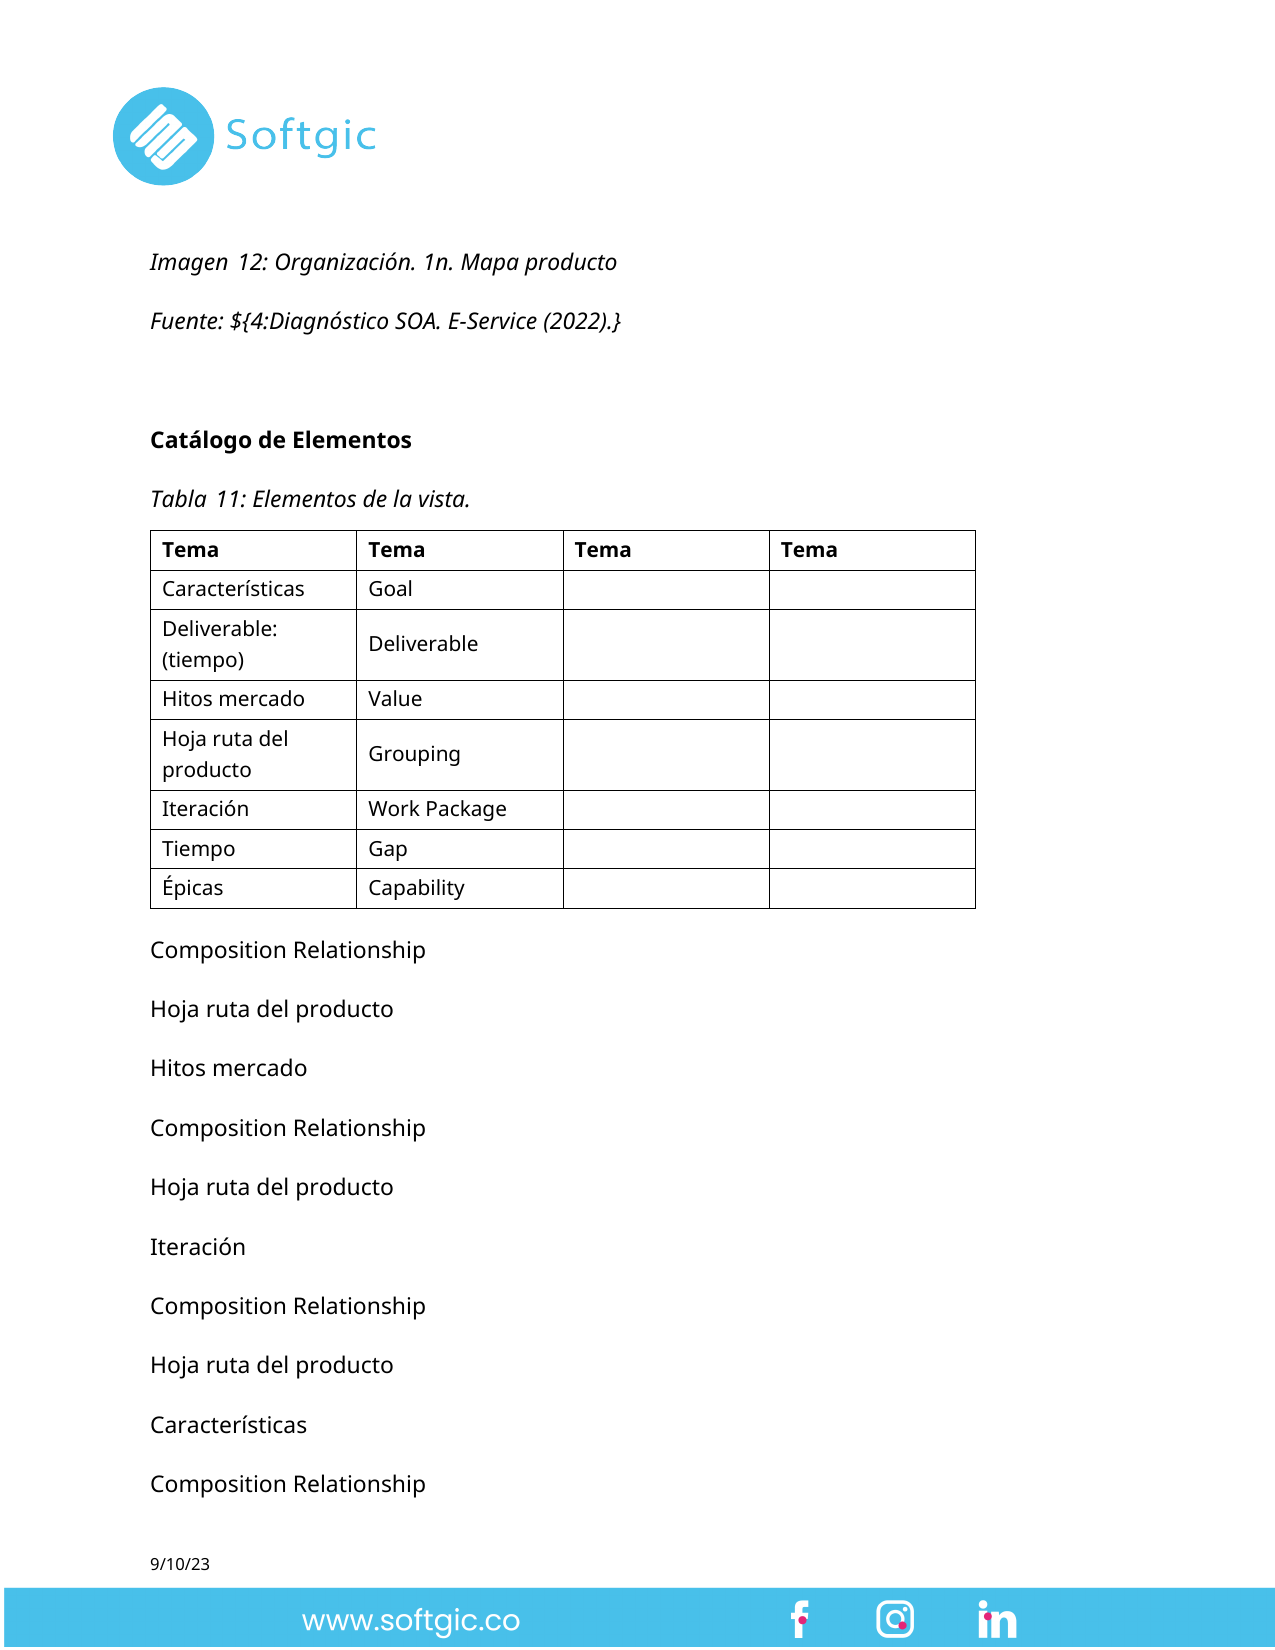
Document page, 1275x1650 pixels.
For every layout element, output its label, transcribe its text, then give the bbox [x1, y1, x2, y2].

table_cell [564, 610, 769, 679]
text Hoja ruta del producto [150, 993, 1125, 1024]
table_cell [564, 830, 769, 868]
text Composition Relationship [150, 934, 1125, 965]
table_cell [564, 681, 769, 719]
text Iteración [150, 1231, 1125, 1262]
text Hitos mercado [150, 1052, 1125, 1084]
text Características [150, 1409, 1125, 1440]
table_cell [770, 571, 975, 609]
table_cell [564, 869, 769, 908]
table_cell [770, 610, 975, 679]
text Hoja ruta del producto [150, 1171, 1125, 1202]
text Composition Relationship [150, 1112, 1125, 1143]
table_cell Hoja ruta del producto [151, 720, 356, 789]
table_cell [770, 681, 975, 719]
subtitle Catálogo de Elementos [150, 424, 1125, 455]
table_cell Value [357, 681, 563, 719]
table_cell Work Package [357, 791, 563, 829]
table_cell [564, 571, 769, 609]
table_cell Goal [357, 571, 563, 609]
table_cell Hitos mercado [151, 681, 356, 719]
table_cell [564, 791, 769, 829]
table_cell [564, 720, 769, 789]
table_cell Deliverable [357, 610, 563, 679]
table_cell Gap [357, 830, 563, 868]
table_cell Características [151, 571, 356, 609]
table_cell [770, 720, 975, 789]
table_header Tema [151, 531, 356, 569]
table_cell Deliverable: (tiempo) [151, 610, 356, 679]
picture [4, 0, 1275, 1647]
table_cell [770, 869, 975, 908]
table_cell [770, 830, 975, 868]
text Tabla 11: Elementos de la vista. [150, 483, 1125, 514]
table_cell Épicas [151, 869, 356, 908]
text Composition Relationship [150, 1290, 1125, 1321]
text Composition Relationship [150, 1468, 1125, 1499]
table_cell [770, 791, 975, 829]
table_header Tema [564, 531, 769, 569]
table_cell Iteración [151, 791, 356, 829]
text Hoja ruta del producto [150, 1349, 1125, 1381]
text Fuente: ${4:Diagnóstico SOA. E-Service (2022).} [150, 305, 1125, 336]
table_header Tema [770, 531, 975, 569]
table_cell Tiempo [151, 830, 356, 868]
table_cell Grouping [357, 720, 563, 789]
table_header Tema [357, 531, 563, 569]
text Imagen 12: Organización. 1n. Mapa producto [150, 246, 1125, 277]
table_cell Capability [357, 869, 563, 908]
